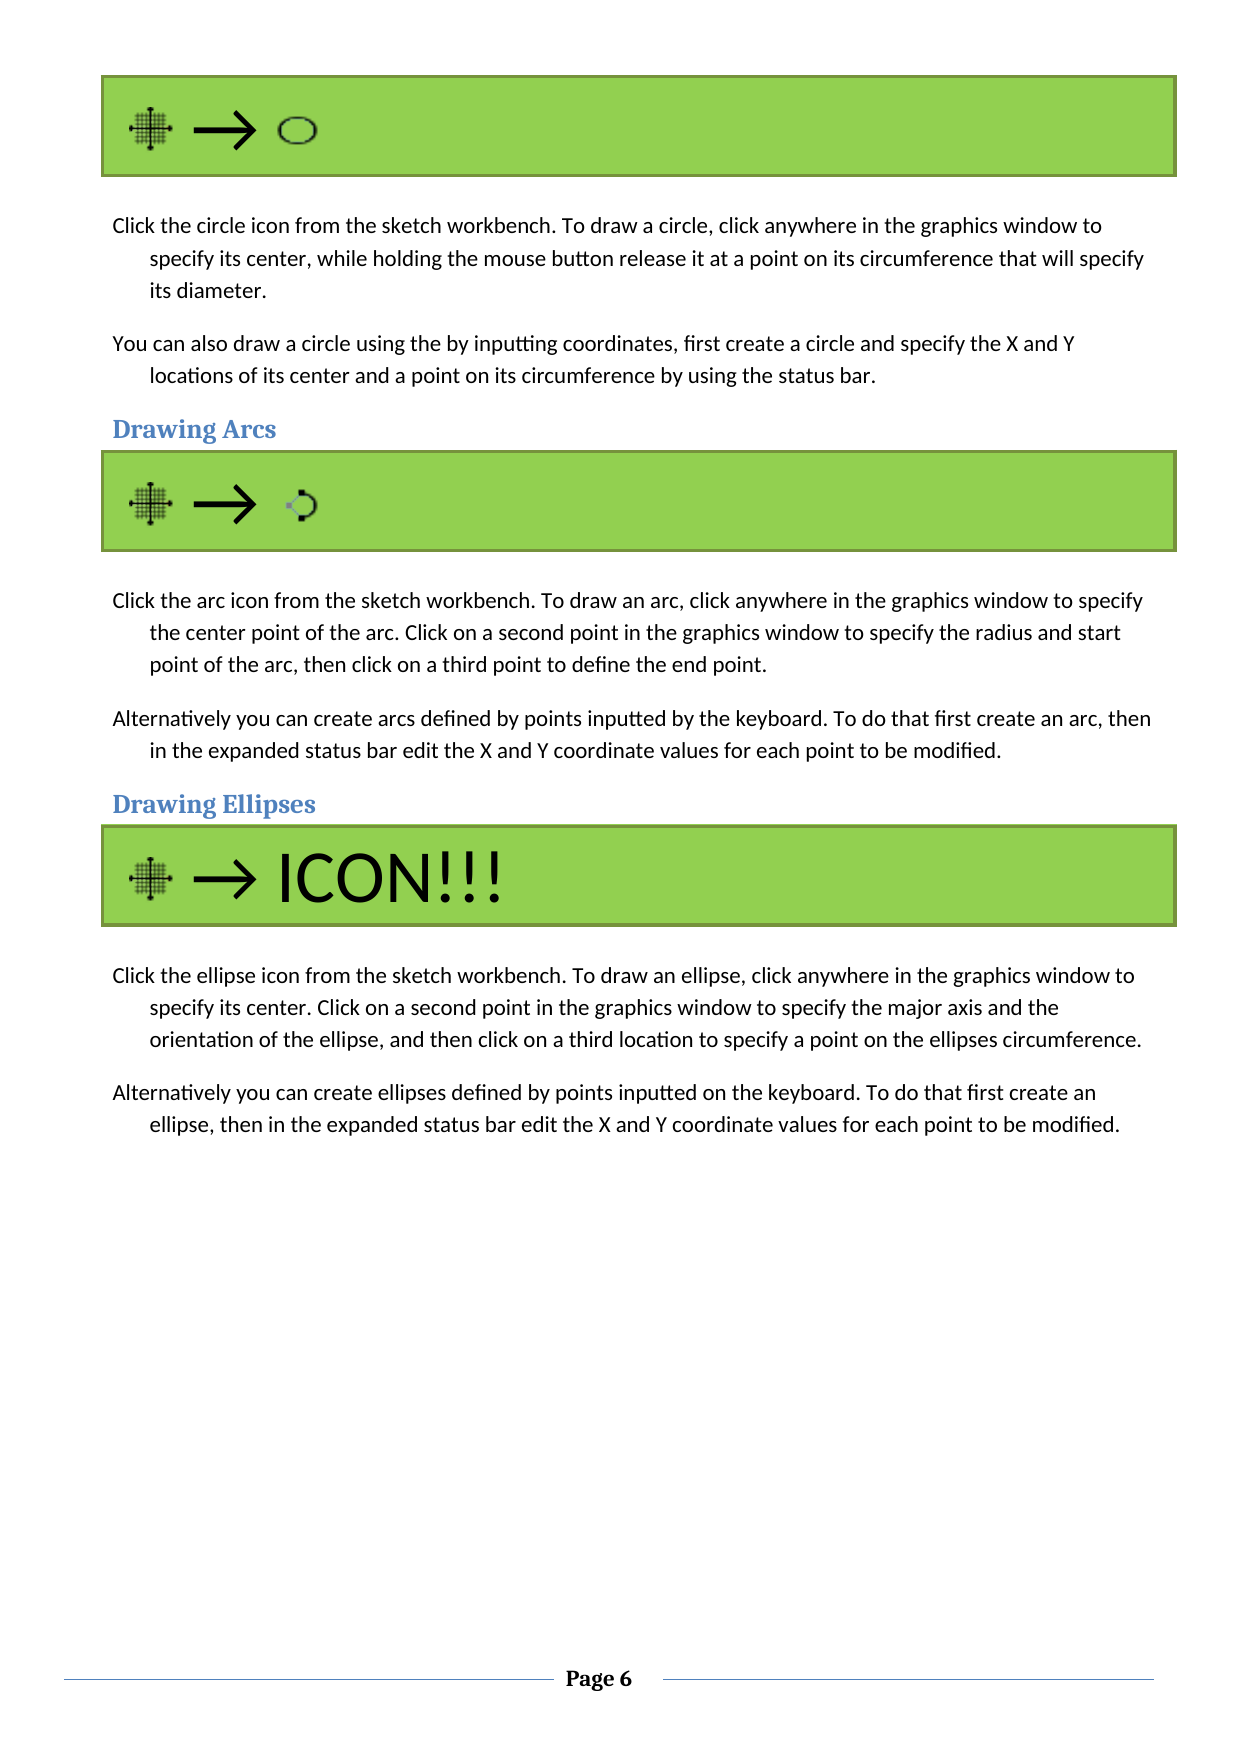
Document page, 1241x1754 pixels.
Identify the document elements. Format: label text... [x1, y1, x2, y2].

picture [276, 482, 322, 528]
subtitle Drawing Arcs [75, 414, 1165, 445]
text → ICON!!! [104, 828, 1173, 923]
picture [129, 107, 175, 153]
picture [129, 482, 175, 528]
text Click the ellipse icon from the sketch workbench. To draw an ellipse, click anywhere in the graphics window to specify its center. Click on a second point in the graphics window to specify the major axis and the orientation of the ellipse, and then click on a third location to specify a point on the ellipses circumference. [112, 961, 1165, 1053]
picture [276, 107, 322, 153]
text You can also draw a circle using the by inputting coordinates, first create a circle and specify the X and Y locations of its center and a point on its circumference by using the status bar. [112, 329, 1165, 389]
text → [104, 78, 1173, 174]
subtitle Drawing Ellipses [112, 789, 1165, 820]
text Click the arc icon from the sketch workbench. To draw an arc, click anywhere in the graphics window to specify the center point of the arc. Click on a second point in the graphics window to specify the radius and start point of the arc, then click on a third point to define the end point. [112, 586, 1165, 679]
text Click the circle icon from the sketch workbench. To draw a circle, click anywhere in the graphics window to specify its center, while holding the mouse button release it at a point on its circumference that will specify its diameter. [112, 211, 1165, 304]
text Alternatively you can create ellipses defined by points inputted on the keyboard. To do that first create an ellipse, then in the expanded status bar edit the X and Y coordinate values for each point to be modified. [112, 1078, 1165, 1139]
text Alternatively you can create arcs defined by points inputted by the keyboard. To do that first create an arc, then in the expanded status bar edit the X and Y coordinate values for each point to be modified. [112, 704, 1165, 764]
text → [104, 453, 1173, 549]
picture [129, 857, 175, 903]
